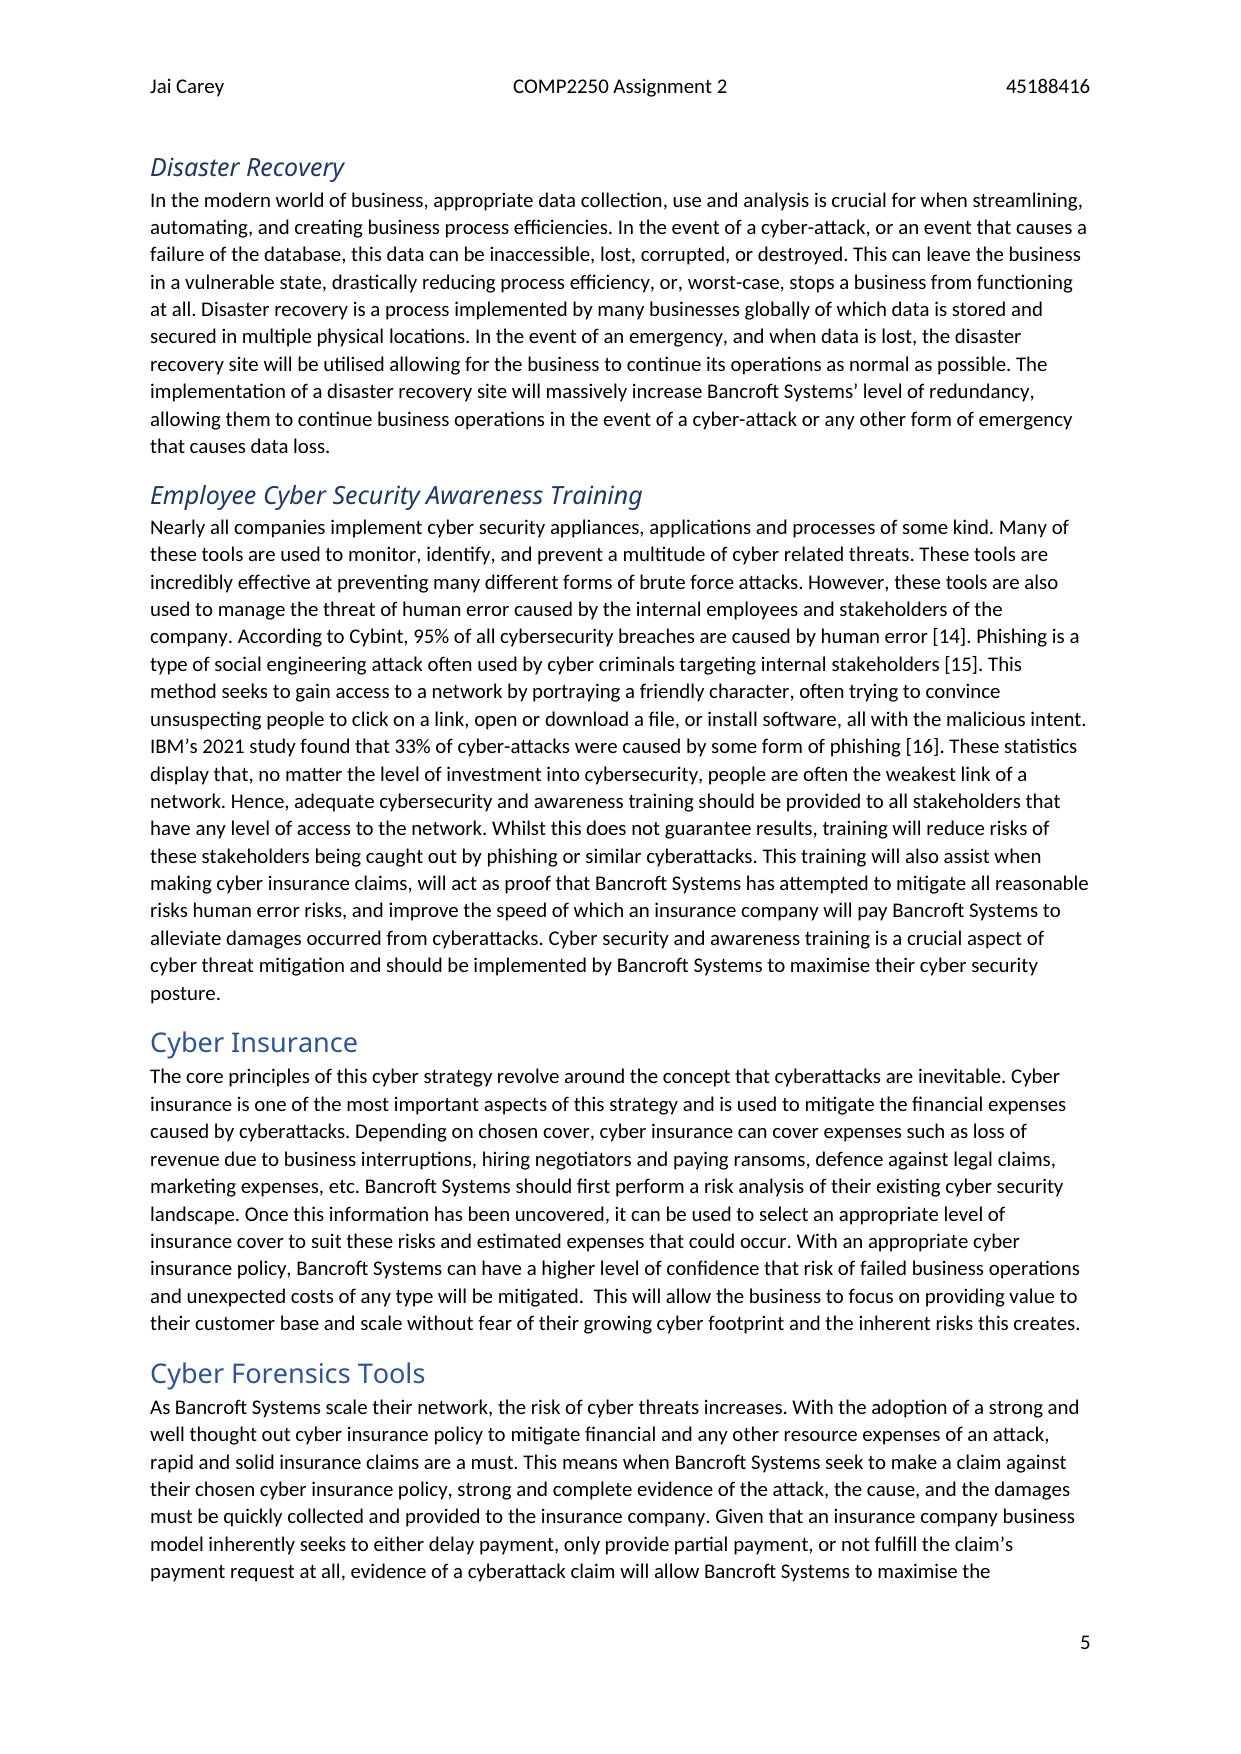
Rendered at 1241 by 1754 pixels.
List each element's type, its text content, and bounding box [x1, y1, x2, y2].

subtitle Cyber Insurance [150, 1024, 1090, 1061]
subtitle Employee Cyber Security Awareness Training [150, 477, 1090, 511]
text Nearly all companies implement cyber security appliances, applications and processes of some kind. Many of these tools are used to monitor, identify, and prevent a multitude of cyber related threats. These tools are incredibly effective at preventing many different forms of brute force attacks. However, these tools are also used to manage the threat of human error caused by the internal employees and stakeholders of the company. According to Cybint, 95% of all cybersecurity breaches are caused by human error [14]. Phishing is a type of social engineering attack often used by cyber criminals targeting internal stakeholders [15]. This method seeks to gain access to a network by portraying a friendly character, often trying to convince unsuspecting people to click on a link, open or download a file, or install software, all with the malicious intent. IBM’s 2021 study found that 33% of cyber-attacks were caused by some form of phishing [16]. These statistics display that, no matter the level of investment into cybersecurity, people are often the weakest link of a network. Hence, adequate cybersecurity and awareness training should be provided to all stakeholders that have any level of access to the network. Whilst this does not guarantee results, training will reduce risks of these stakeholders being caught out by phishing or similar cyberattacks. This training will also assist when making cyber insurance claims, will act as proof that Bancroft Systems has attempted to mitigate all reasonable risks human error risks, and improve the speed of which an insurance company will pay Bancroft Systems to alleviate damages occurred from cyberattacks. Cyber security and awareness training is a crucial aspect of cyber threat mitigation and should be implemented by Bancroft Systems to maximise their cyber security posture. [150, 514, 1090, 1005]
subtitle Cyber Forensics Tools [150, 1354, 1090, 1391]
subtitle Disaster Recovery [150, 150, 1090, 184]
text The core principles of this cyber strategy revolve around the concept that cyberattacks are inevitable. Cyber insurance is one of the most important aspects of this strategy and is used to mitigate the financial expenses caused by cyberattacks. Depending on chosen cover, cyber insurance can cover expenses such as loss of revenue due to business interruptions, hiring negotiators and paying ransoms, defence against legal claims, marketing expenses, etc. Bancroft Systems should first perform a risk analysis of their existing cyber security landscape. Once this information has been uncovered, it can be used to select an appropriate level of insurance cover to suit these risks and estimated expenses that could occur. With an appropriate cyber insurance policy, Bancroft Systems can have a higher level of confidence that risk of failed business operations and unexpected costs of any type will be mitigated. This will allow the business to focus on providing value to their customer base and scale without fear of their growing cyber footprint and the inherent risks this creates. [150, 1064, 1090, 1336]
